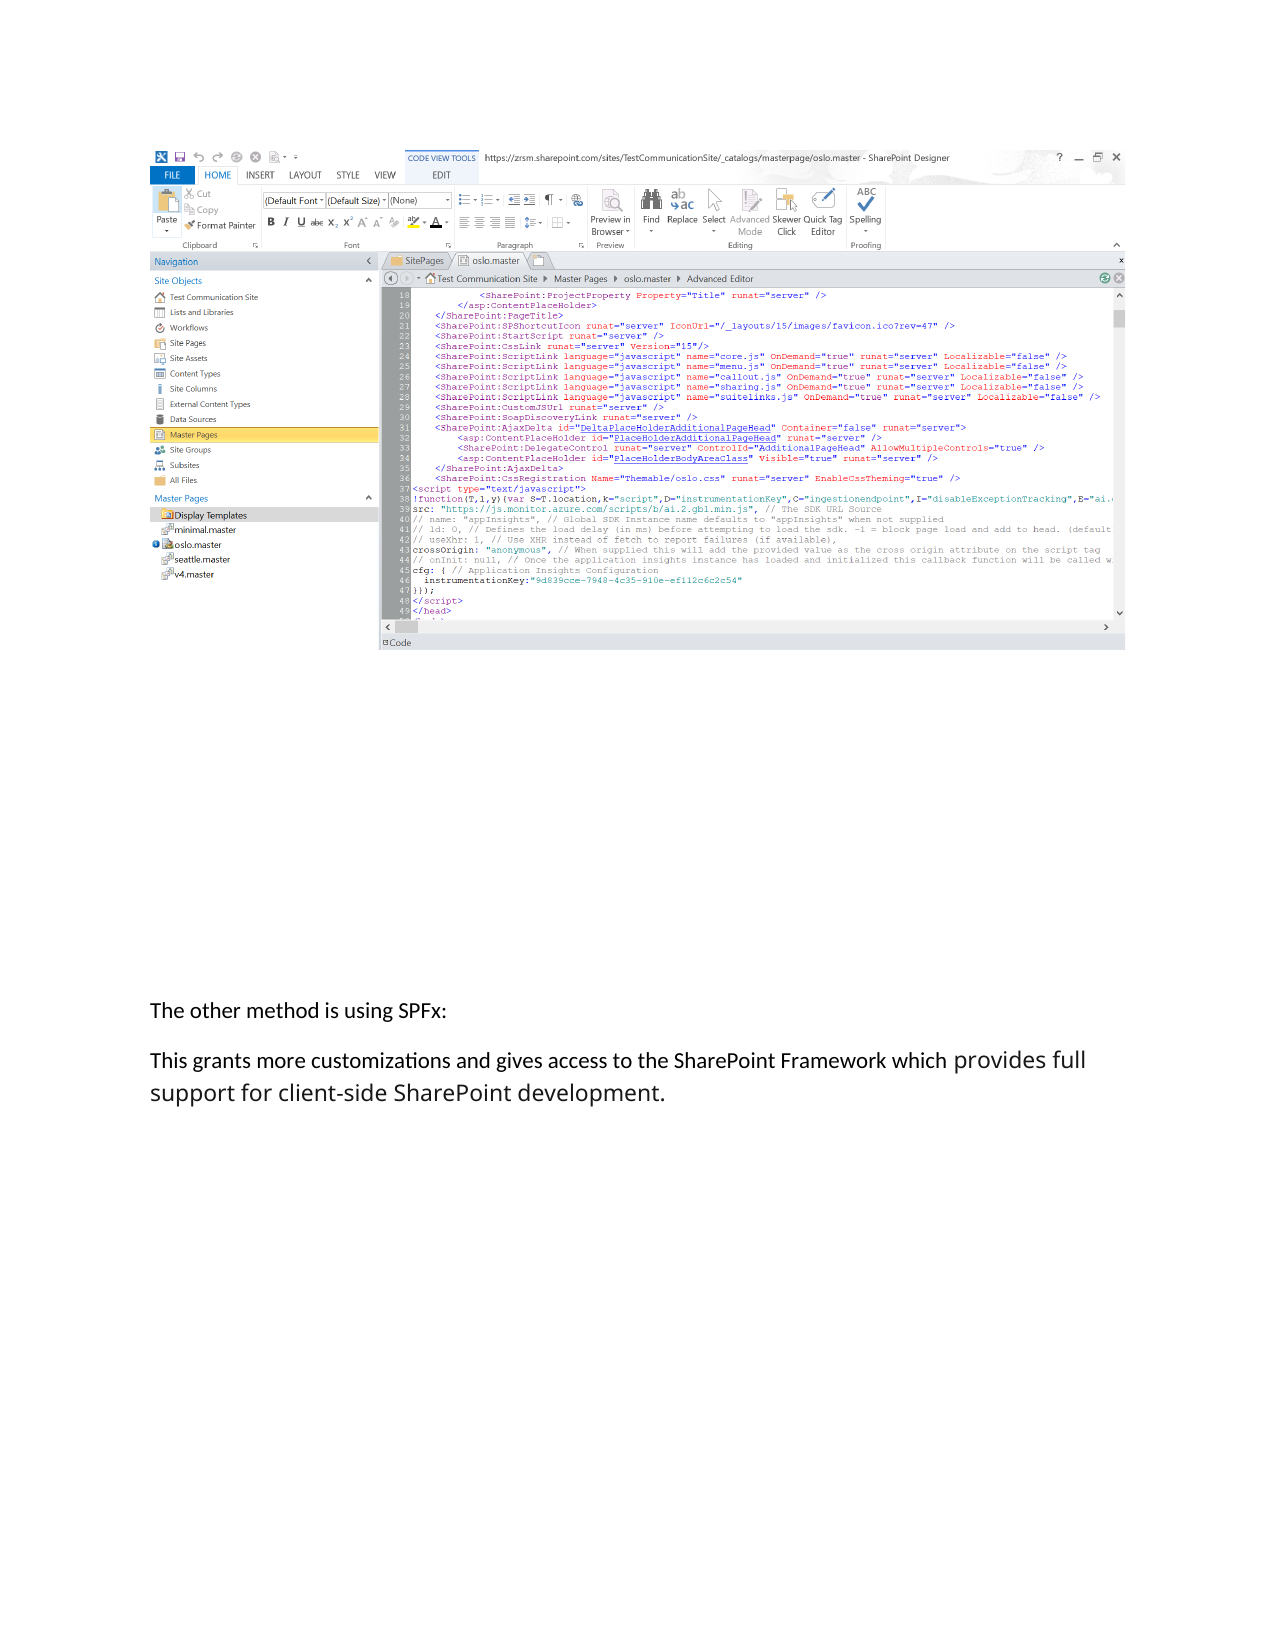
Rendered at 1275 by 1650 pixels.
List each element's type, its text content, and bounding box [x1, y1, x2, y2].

text The other method is using SPFx: [150, 997, 1125, 1025]
picture [150, 150, 1125, 650]
text This grants more customizations and gives access to the SharePoint Framework which provides full support for client-side SharePoint development. [150, 1043, 1125, 1108]
